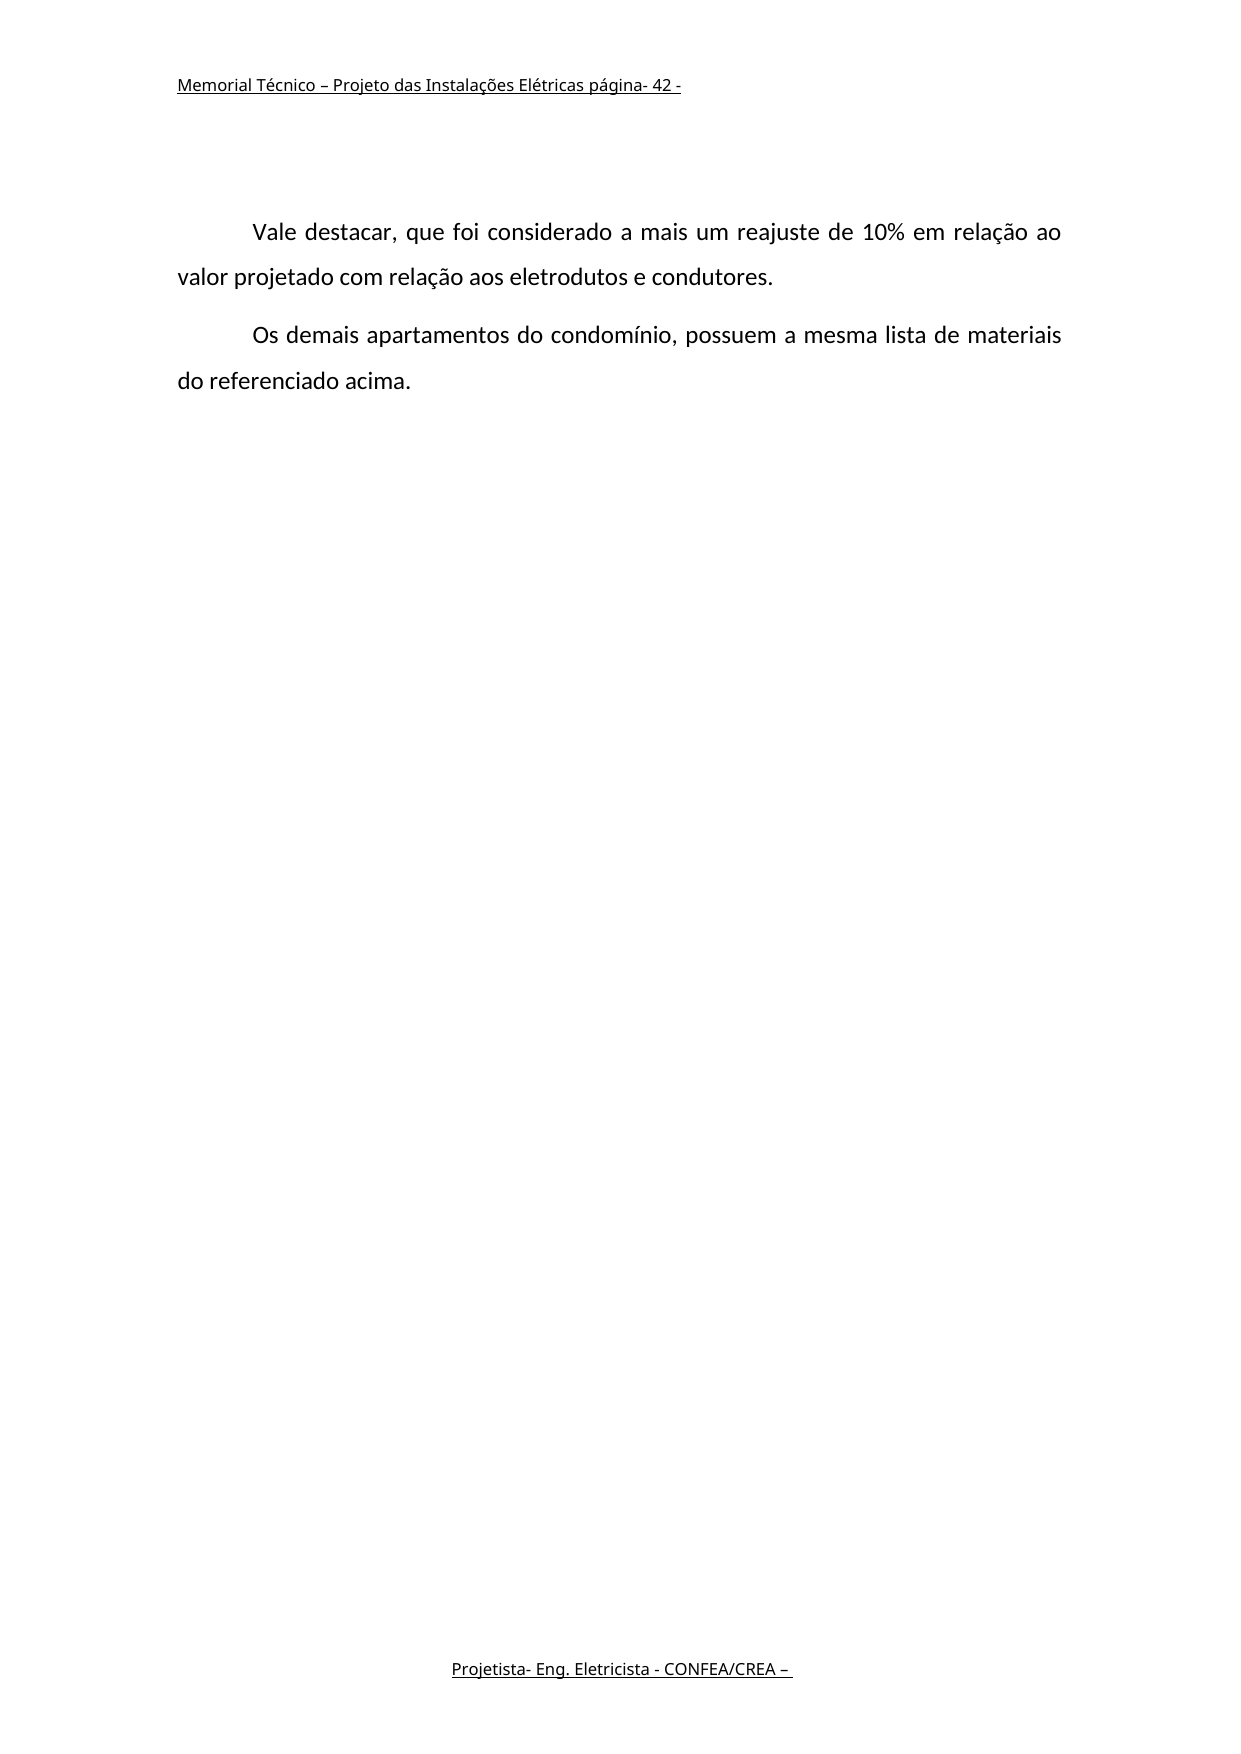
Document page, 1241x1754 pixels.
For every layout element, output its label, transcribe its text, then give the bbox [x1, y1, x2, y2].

text Os demais apartamentos do condomínio, possuem a mesma lista de materiais do referenciado acima. [177, 320, 1063, 396]
text Vale destacar, que foi considerado a mais um reajuste de 10% em relação ao valor projetado com relação aos eletrodutos e condutores. [177, 216, 1063, 292]
